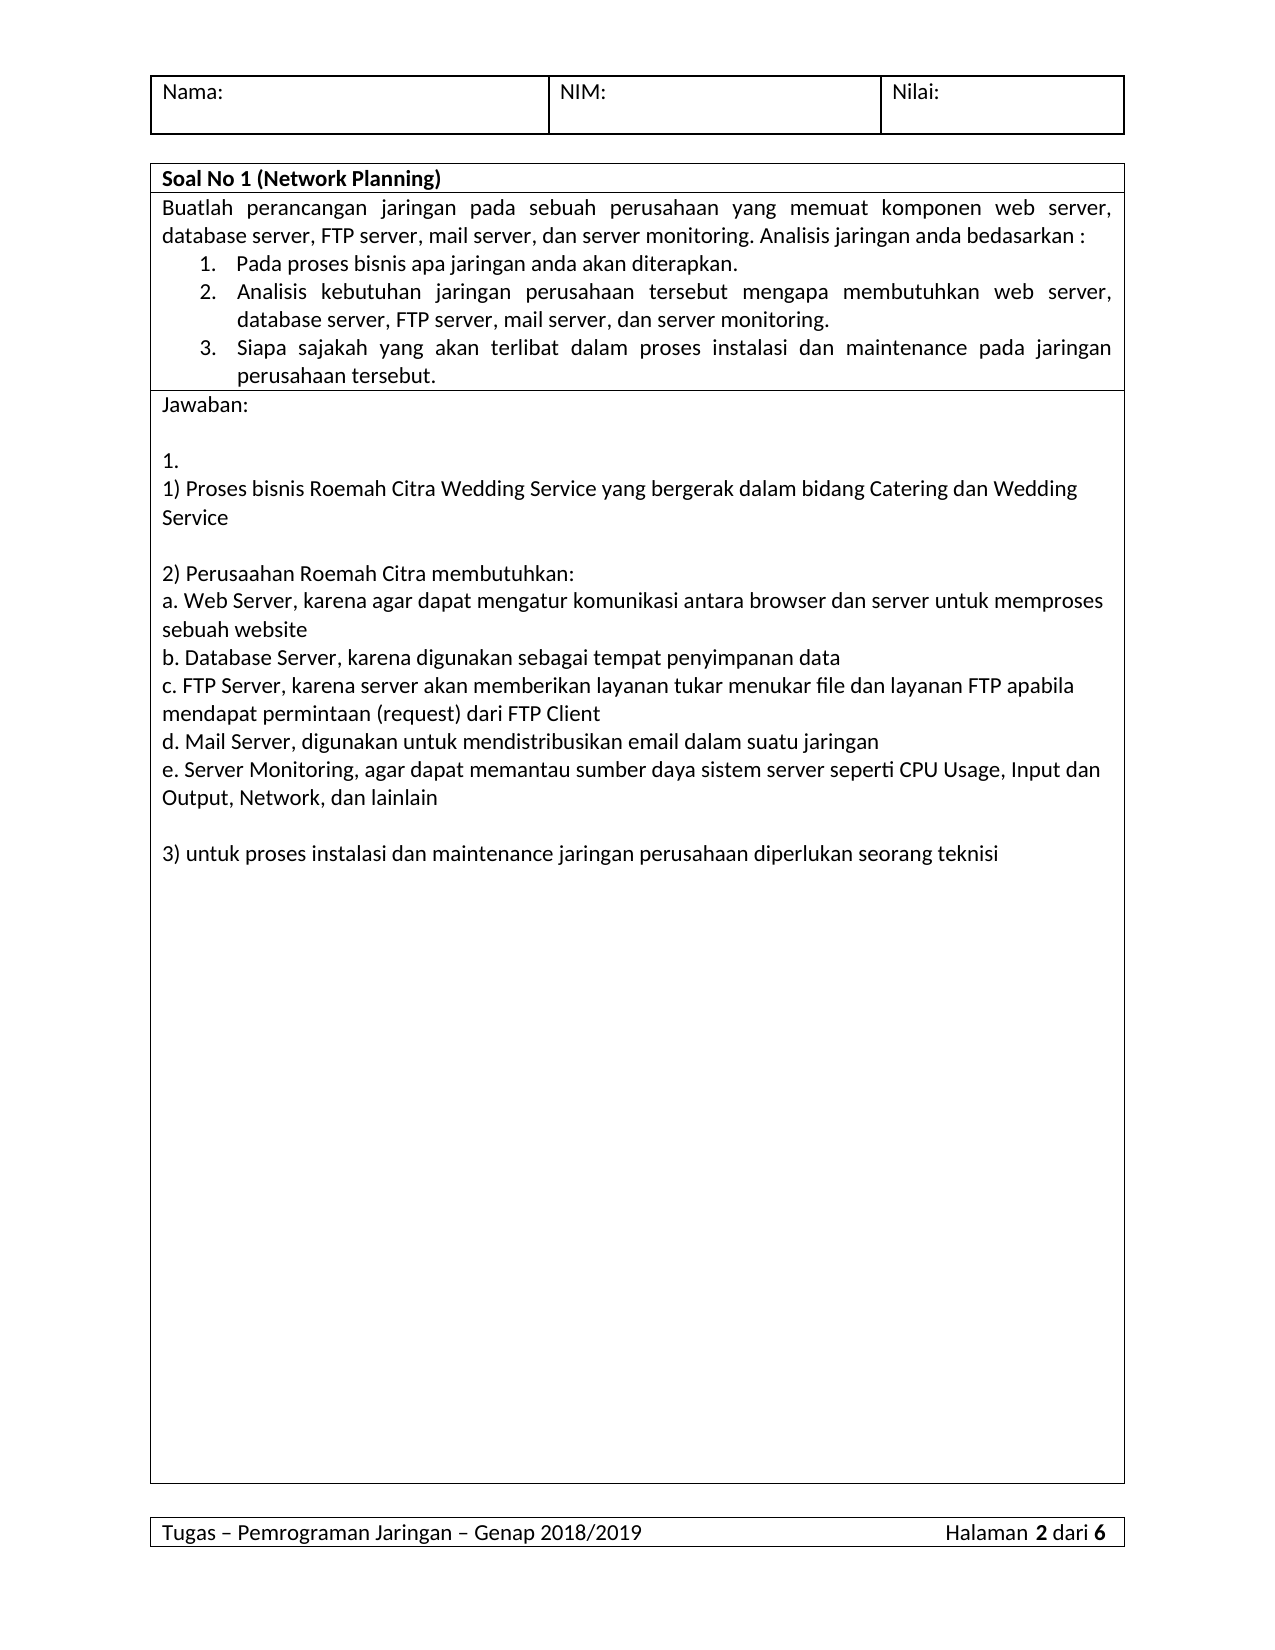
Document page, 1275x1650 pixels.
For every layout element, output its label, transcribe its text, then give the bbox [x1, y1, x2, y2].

table_cell Jawaban: 1. 1) Proses bisnis Roemah Citra Wedding Service yang bergerak dalam bidang Catering dan Wedding Service 2) Perusaahan Roemah Citra membutuhkan: a. Web Server, karena agar dapat mengatur komunikasi antara browser dan server untuk memproses sebuah website b. Database Server, karena digunakan sebagai tempat penyimpanan data c. FTP Server, karena server akan memberikan layanan tukar menukar file dan layanan FTP apabila mendapat permintaan (request) dari FTP Client d. Mail Server, digunakan untuk mendistribusikan email dalam suatu jaringan e. Server Monitoring, agar dapat memantau sumber daya sistem server seperti CPU Usage, Input dan Output, Network, dan lainlain 3) untuk proses instalasi dan maintenance jaringan perusahaan diperlukan seorang teknisi [151, 391, 1124, 1483]
table_cell Buatlah perancangan jaringan pada sebuah perusahaan yang memuat komponen web server, database server, FTP server, mail server, dan server monitoring. Analisis jaringan anda bedasarkan : Pada proses bisnis apa jaringan anda akan diterapkan. Analisis kebutuhan jaringan perusahaan tersebut mengapa membutuhkan web server, database server, FTP server, mail server, dan server monitoring. Siapa sajakah yang akan terlibat dalam proses instalasi dan maintenance pada jaringan perusahaan tersebut. [151, 193, 1124, 389]
table_header Soal No 1 (Network Planning) [151, 164, 1124, 192]
